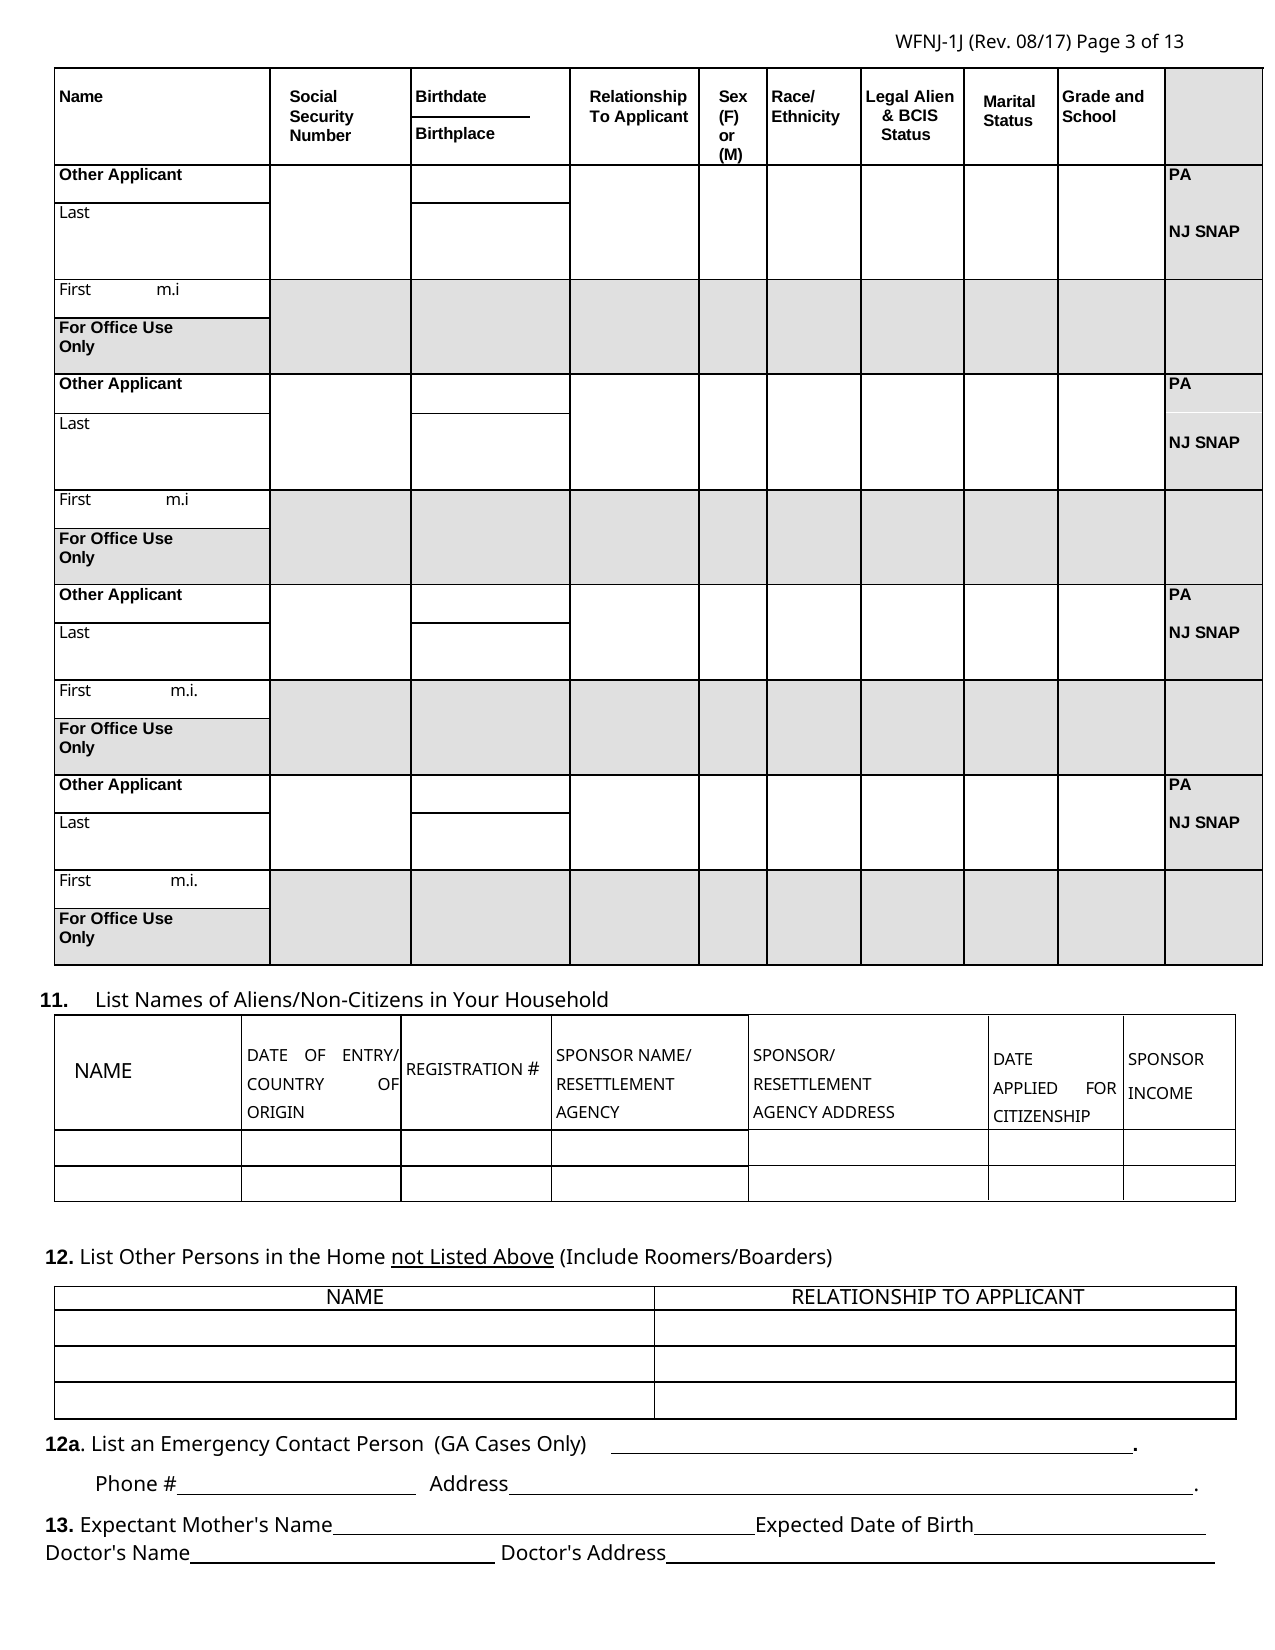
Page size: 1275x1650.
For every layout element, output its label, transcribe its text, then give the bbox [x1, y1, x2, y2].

table_header SPONSOR INCOME [1124, 1015, 1235, 1129]
table_cell [965, 776, 1057, 869]
table_cell [1123, 1166, 1235, 1201]
table_cell [768, 871, 860, 964]
table_header Marital Status [965, 69, 1057, 164]
table_cell [412, 204, 569, 279]
table_cell Last [55, 814, 269, 869]
table_cell [55, 1383, 654, 1418]
table_cell [571, 681, 698, 774]
table_header [530, 69, 569, 164]
table_cell [965, 375, 1057, 489]
table_cell [55, 1131, 241, 1165]
table_cell [862, 871, 963, 964]
table_cell [1166, 280, 1262, 373]
table_cell [412, 166, 569, 202]
table_cell For Office Use Only [55, 909, 269, 964]
table_cell [1166, 491, 1262, 584]
table_header REGISTRATION # [402, 1016, 551, 1129]
table_cell [1059, 871, 1164, 964]
text 12a. List an Emergency Contact Person (GA Cases Only) . [45, 1429, 1275, 1457]
table_header Grade and School [1059, 69, 1164, 164]
table_cell For Office Use Only [55, 529, 269, 584]
table_cell [862, 280, 963, 373]
table_cell [862, 491, 963, 584]
table_cell Other Applicant [55, 585, 269, 622]
table_cell [55, 1167, 241, 1201]
table_cell [571, 585, 698, 679]
table_cell [271, 776, 410, 869]
table_header NAME [55, 1287, 654, 1309]
table_header Legal Alien & BCIS Status [862, 69, 963, 164]
table_cell [412, 491, 569, 584]
table_cell [571, 375, 698, 489]
table_cell First m.i [55, 280, 269, 317]
table_cell [862, 375, 963, 489]
table_cell [1124, 1130, 1235, 1165]
table_header Sex (F) or (M) [700, 69, 766, 164]
table_header [1166, 69, 1262, 164]
table_cell [965, 681, 1057, 774]
table_cell [1059, 776, 1164, 869]
table_cell First m.i [55, 491, 269, 527]
table_cell PA [1166, 166, 1262, 202]
table_cell [1059, 280, 1164, 373]
table_cell [1059, 491, 1164, 584]
table_cell [571, 280, 698, 373]
table_cell [988, 1166, 1123, 1201]
table_cell [1059, 375, 1164, 489]
table_cell [412, 375, 569, 412]
table_cell [768, 166, 860, 279]
table_cell [571, 871, 698, 964]
table_cell [965, 585, 1057, 679]
table_cell [571, 166, 698, 279]
table_cell [655, 1311, 1235, 1345]
table_cell [571, 776, 698, 869]
table_cell [862, 585, 963, 679]
table_cell [571, 491, 698, 584]
table_cell [655, 1347, 1235, 1381]
table_cell [700, 166, 766, 279]
table_cell [700, 681, 766, 774]
table_cell [412, 776, 569, 812]
table_cell [402, 1131, 551, 1165]
list List Other Persons in the Home not Listed Above (Include Roomers/Boarders) [45, 1242, 1275, 1271]
table_cell First m.i. [55, 871, 269, 908]
table_cell [271, 166, 410, 279]
table_cell Other Applicant [55, 375, 269, 412]
table_cell [412, 814, 569, 869]
table_cell [768, 585, 860, 679]
table_cell [271, 491, 410, 584]
table_cell Birthplace [412, 118, 529, 164]
table_cell [55, 1311, 654, 1345]
table_cell NJ SNAP [1166, 622, 1262, 679]
table_cell [862, 776, 963, 869]
table_cell [965, 280, 1057, 373]
table_cell [1059, 585, 1164, 679]
table_cell [700, 871, 766, 964]
table_cell [749, 1166, 988, 1201]
table_cell [412, 681, 569, 774]
table_cell [55, 1347, 654, 1381]
table_header Birthdate [412, 69, 529, 116]
table_cell [965, 166, 1057, 279]
table_cell Last [55, 414, 269, 489]
table_header Social Security Number [271, 69, 410, 164]
table_cell [271, 585, 410, 679]
table_cell [768, 280, 860, 373]
table_cell [700, 280, 766, 373]
table_cell [965, 871, 1057, 964]
table_cell For Office Use Only [55, 319, 269, 373]
table_cell For Office Use Only [55, 719, 269, 774]
table_cell [700, 776, 766, 869]
table_header Race/ Ethnicity [768, 69, 860, 164]
table_cell PA [1166, 375, 1262, 412]
table_cell [700, 375, 766, 489]
table_cell [768, 681, 860, 774]
table_cell [655, 1383, 1235, 1418]
text Phone # Address . [95, 1469, 1275, 1498]
table_cell [402, 1167, 551, 1201]
table_cell NJ SNAP [1166, 202, 1262, 279]
table_cell [1166, 871, 1262, 964]
table_cell NJ SNAP [1166, 812, 1262, 869]
table_cell [412, 871, 569, 964]
table_cell PA [1166, 585, 1262, 622]
table_cell [862, 681, 963, 774]
table_cell [1059, 166, 1164, 279]
table_cell Other Applicant [55, 166, 269, 202]
table_cell [242, 1167, 400, 1201]
table_header Relationship To Applicant [571, 69, 698, 164]
table_cell First m.i. [55, 681, 269, 717]
table_cell NJ SNAP [1166, 413, 1262, 489]
table_cell [989, 1130, 1123, 1165]
table_cell [412, 585, 569, 622]
table_cell Last [55, 204, 269, 279]
table_cell [552, 1131, 748, 1165]
table_cell [271, 871, 410, 964]
table_cell [1166, 681, 1262, 774]
table_cell [271, 280, 410, 373]
table_header DATE APPLIED FOR CITIZENSHIP [989, 1015, 1123, 1129]
table_cell Other Applicant [55, 776, 269, 812]
table_header Name [55, 69, 269, 164]
table_cell [700, 585, 766, 679]
table_header SPONSOR/ RESETTLEMENT AGENCY ADDRESS [749, 1015, 988, 1129]
table_cell [1059, 681, 1164, 774]
table_cell [242, 1131, 400, 1165]
table_cell [862, 166, 963, 279]
table_header RELATIONSHIP TO APPLICANT [655, 1287, 1235, 1309]
table_cell [271, 681, 410, 774]
table_cell [412, 414, 569, 489]
table_cell [965, 491, 1057, 584]
table_cell [768, 375, 860, 489]
table_cell [552, 1167, 748, 1201]
table_header DATE OF ENTRY/ COUNTRY OF ORIGIN [242, 1016, 400, 1129]
table_cell [412, 624, 569, 679]
table_header SPONSOR NAME/ RESETTLEMENT AGENCY [552, 1016, 748, 1129]
table_cell [271, 375, 410, 489]
table_cell [412, 280, 569, 373]
list Expectant Mother's Name Expected Date of Birth Doctor's Name Doctor's Address [45, 1510, 1215, 1567]
table_cell Last [55, 624, 269, 679]
table_cell PA [1166, 776, 1262, 812]
table_cell [768, 776, 860, 869]
table_cell [768, 491, 860, 584]
table_cell [749, 1130, 988, 1165]
list List Names of Aliens/Non-Citizens in Your Household [39, 985, 1275, 1013]
table_header NAME [55, 1016, 241, 1129]
table_cell [700, 491, 766, 584]
